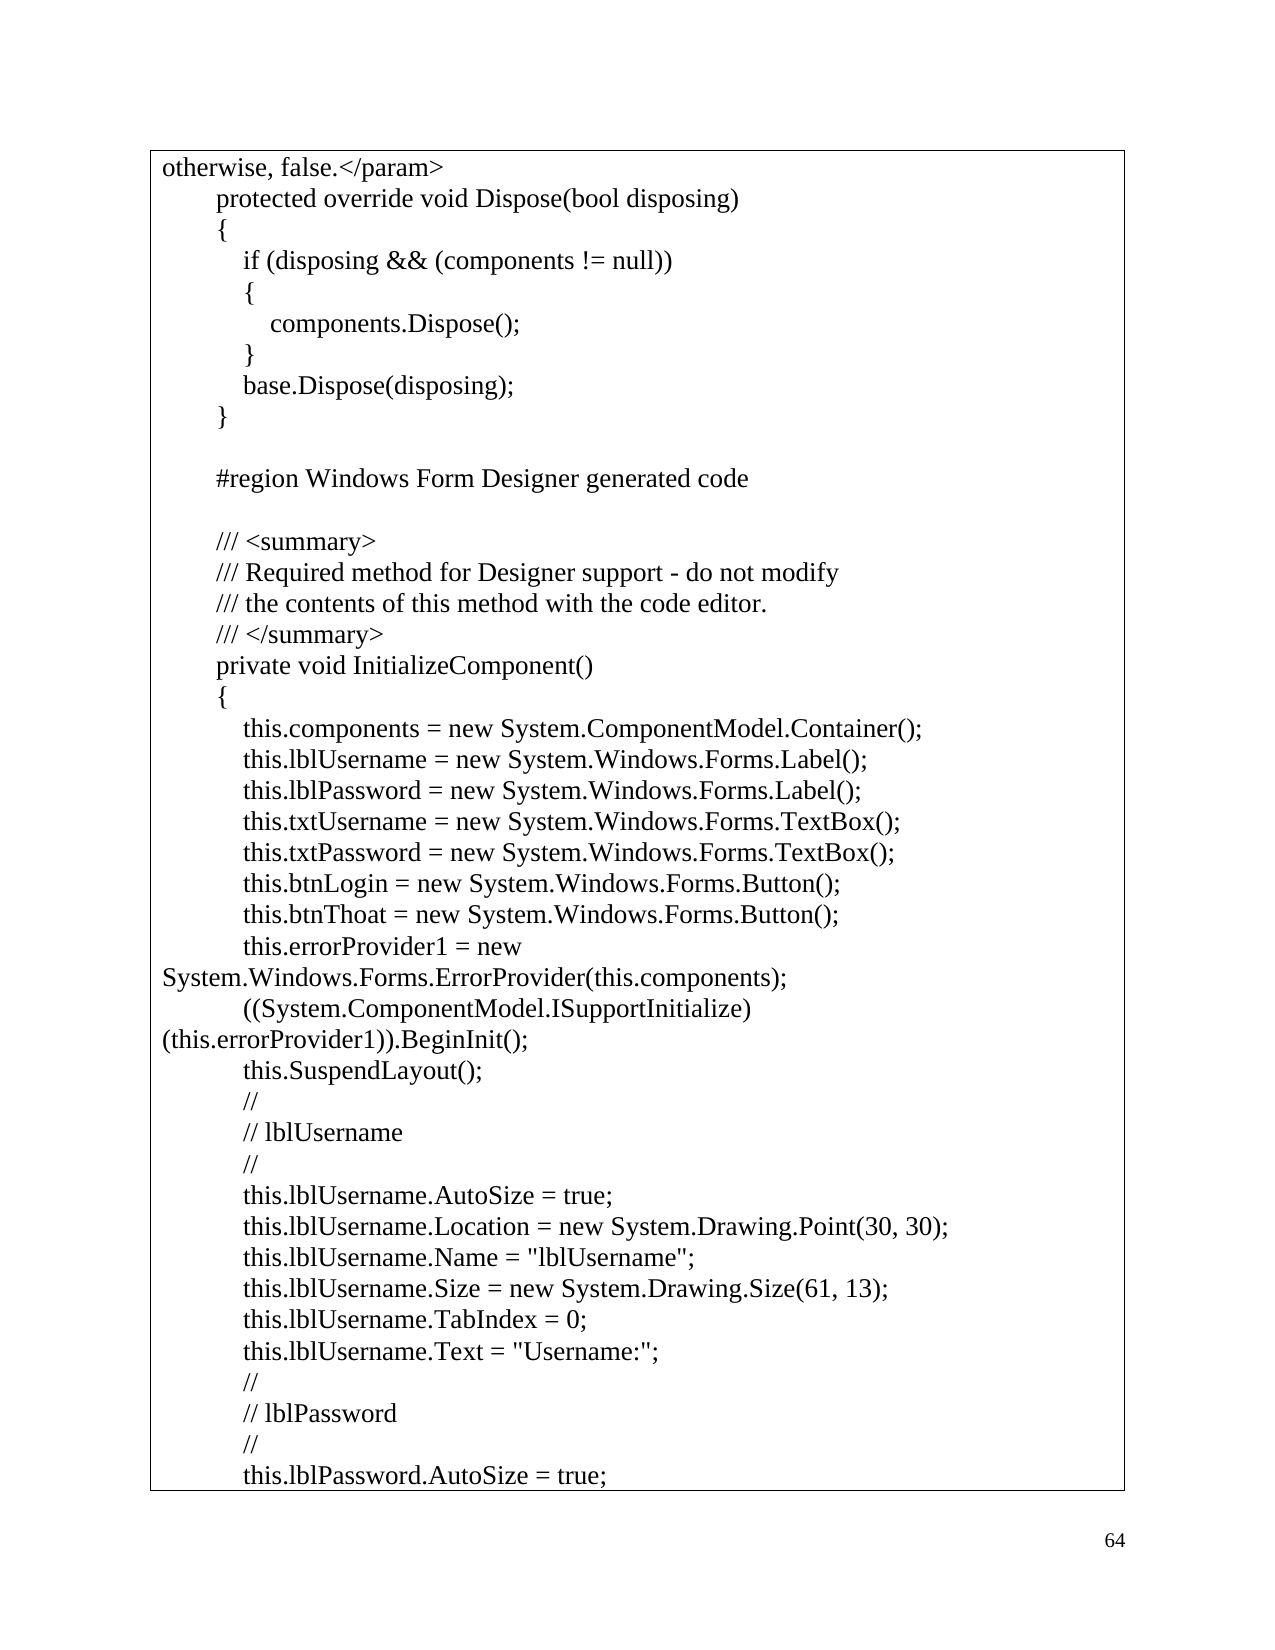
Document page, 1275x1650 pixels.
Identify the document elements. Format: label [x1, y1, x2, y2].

table_header [151, 151, 1124, 1490]
